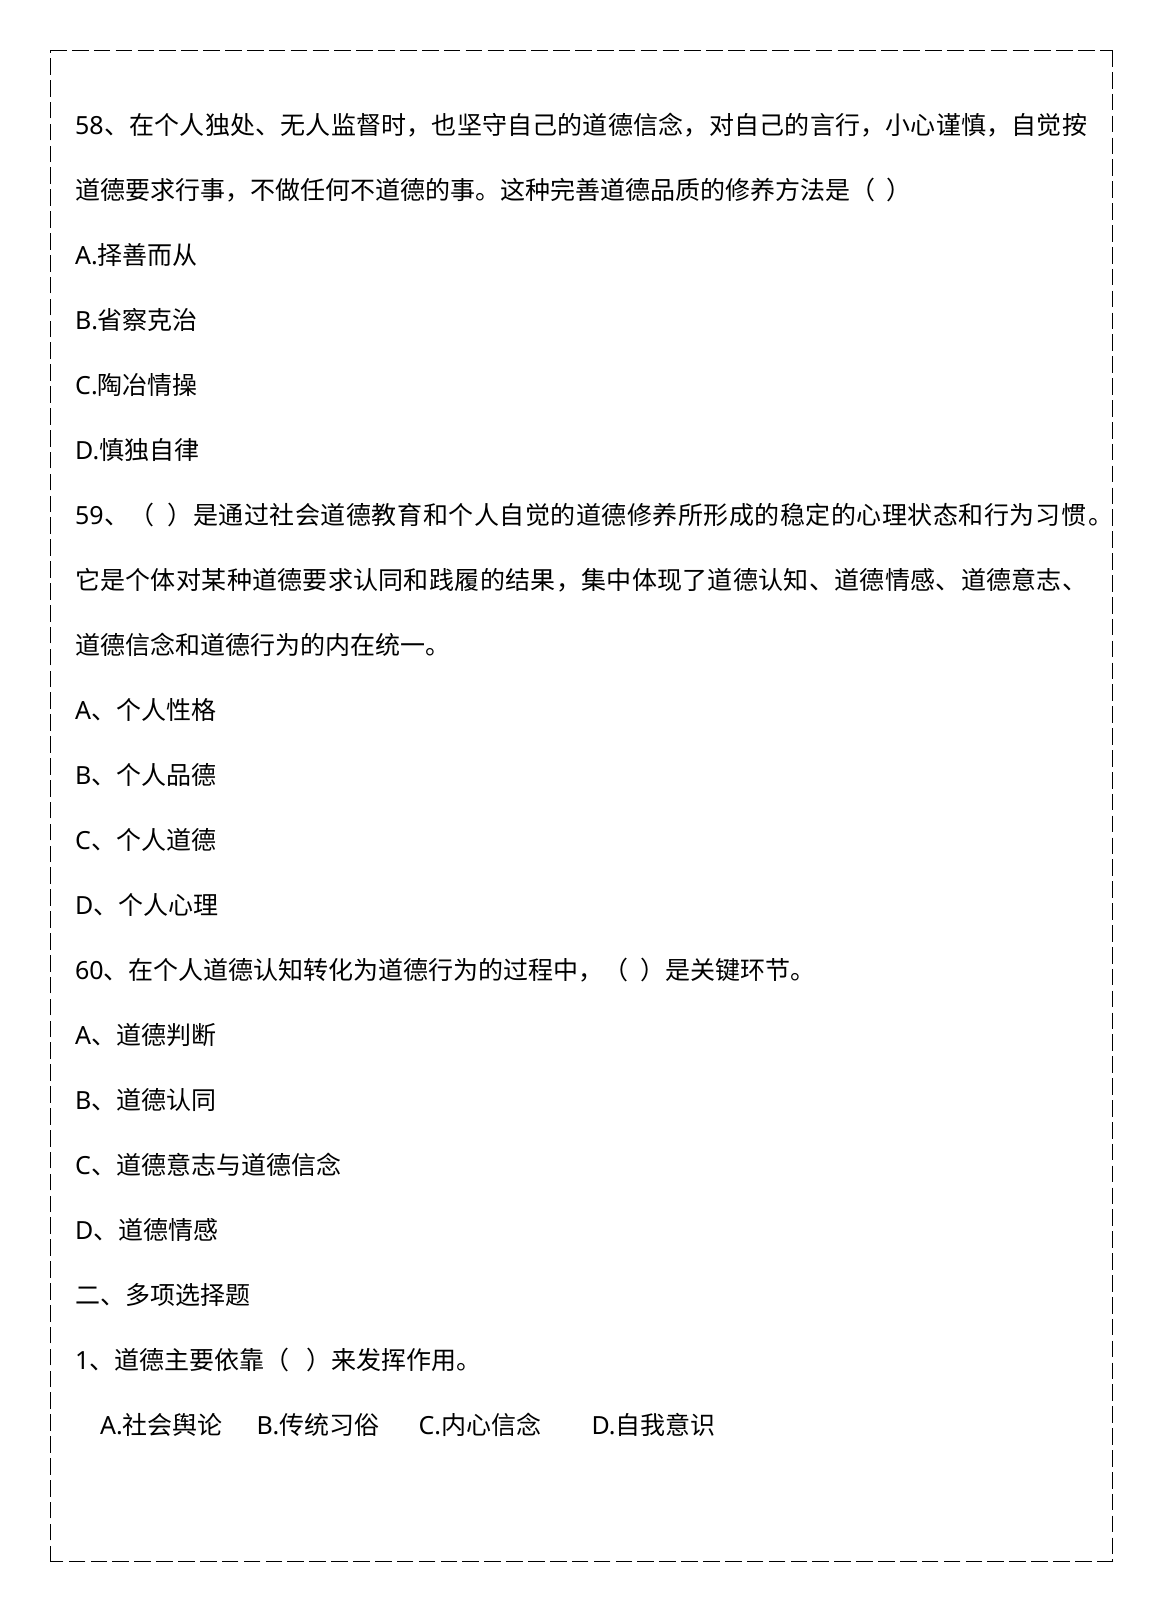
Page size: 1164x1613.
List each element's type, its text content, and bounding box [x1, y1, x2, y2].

text D、个人心理 [75, 871, 1088, 936]
text A、道德判断 [75, 1001, 1088, 1066]
text B、道德认同 [75, 1066, 1088, 1131]
text D、道德情感 [75, 1196, 1088, 1261]
text C、道德意志与道德信念 [75, 1131, 1088, 1196]
text 60、在个人道德认知转化为道德行为的过程中，（ ）是关键环节。 [75, 936, 1088, 1001]
text 二、多项选择题 [75, 1261, 1088, 1326]
text 58、在个人独处、无人监督时，也坚守自己的道德信念，对自己的言行，小心谨慎，自觉按道德要求行事，不做任何不道德的事。这种完善道德品质的修养方法是（ ） A.择善而从 B.省察克治 C.陶冶情操 D.慎独自律 [75, 91, 1088, 481]
text B、个人品德 [75, 741, 1088, 806]
text C、个人道德 [75, 806, 1088, 871]
text A.社会舆论 B.传统习俗 C.内心信念 D.自我意识 [75, 1391, 1088, 1456]
text 59、（ ）是通过社会道德教育和个人自觉的道德修养所形成的稳定的心理状态和行为习惯。它是个体对某种道德要求认同和践履的结果，集中体现了道德认知、道德情感、道德意志、道德信念和道德行为的内在统一。 [75, 481, 1088, 676]
text 1、道德主要依靠（ ）来发挥作用。 [75, 1326, 1088, 1391]
text A、个人性格 [75, 676, 1088, 741]
